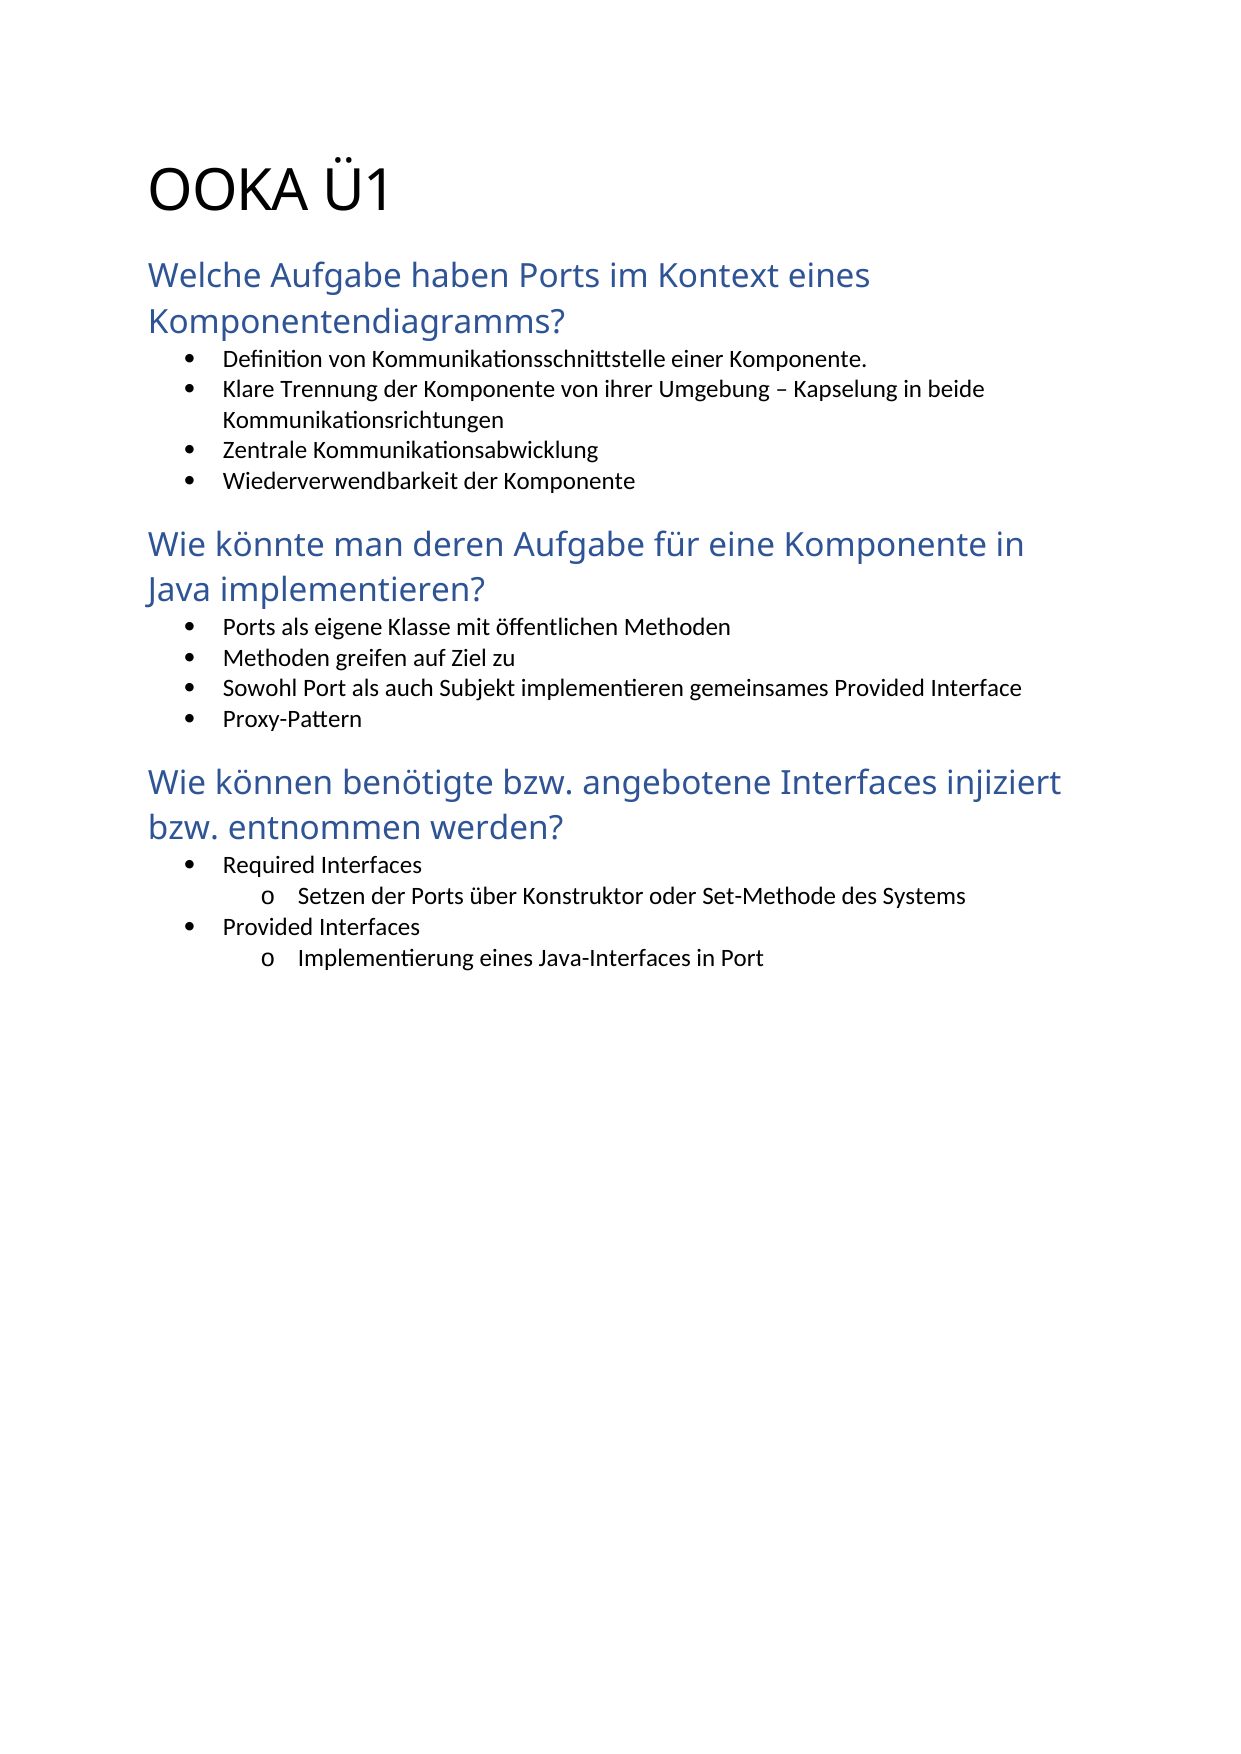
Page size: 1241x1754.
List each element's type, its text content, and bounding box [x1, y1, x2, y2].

list Implementierung eines Java-Interfaces in Port [260, 942, 1093, 974]
list Required Interfaces [185, 849, 1093, 880]
subtitle Welche Aufgabe haben Ports im Kontext eines Komponentendiagramms? [148, 252, 1093, 343]
list Proxy-Pattern [185, 703, 1093, 733]
list Definition von Kommunikationsschnittstelle einer Komponente. [185, 343, 1093, 373]
title OOKA Ü1 [148, 148, 1093, 227]
list Wiederverwendbarkeit der Komponente [185, 465, 1093, 496]
list Sowohl Port als auch Subjekt implementieren gemeinsames Provided Interface [185, 672, 1093, 703]
subtitle Wie können benötigte bzw. angebotene Interfaces injiziert bzw. entnommen werden? [148, 758, 1093, 849]
subtitle Wie könnte man deren Aufgabe für eine Komponente in Java implementieren? [148, 521, 1093, 611]
list Klare Trennung der Komponente von ihrer Umgebung – Kapselung in beide Kommunikationsrichtungen [185, 373, 1093, 434]
list Zentrale Kommunikationsabwicklung [185, 434, 1093, 465]
list Setzen der Ports über Konstruktor oder Set-Methode des Systems [260, 880, 1093, 912]
list Methoden greifen auf Ziel zu [185, 642, 1093, 672]
list Provided Interfaces [185, 912, 1093, 942]
list Ports als eigene Klasse mit öffentlichen Methoden [185, 611, 1093, 642]
